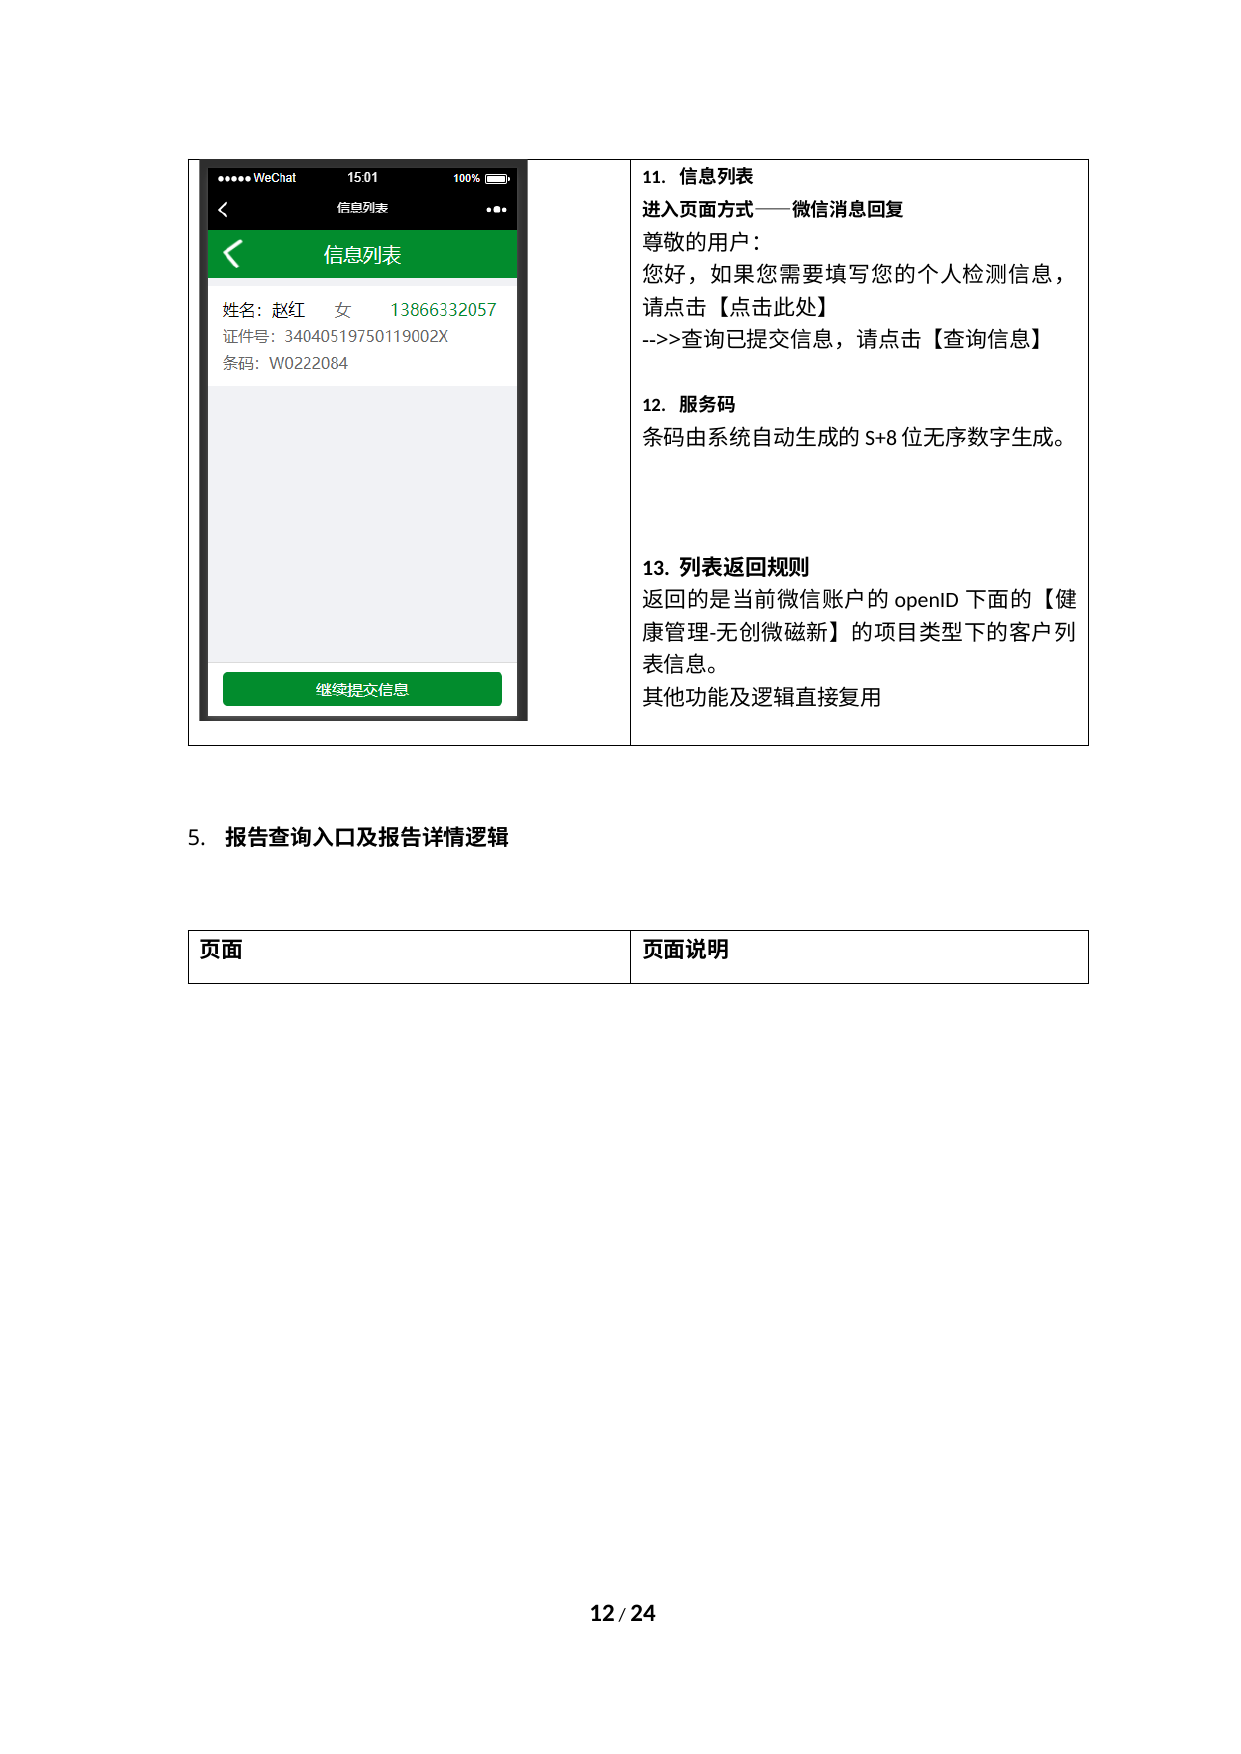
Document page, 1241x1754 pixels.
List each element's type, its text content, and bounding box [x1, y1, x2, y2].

table_cell [189, 160, 630, 744]
picture [199, 159, 528, 721]
table_header 页面 [189, 931, 630, 983]
list 报告查询入口及报告详情逻辑 [187, 819, 1053, 852]
table_header 页面说明 [631, 931, 1088, 983]
table_cell 信息列表 进入页面方式——微信消息回复 尊敬的用户： 您好，如果您需要填写您的个人检测信息，请点击【点击此处】 -->>查询已提交信息，请点击【查询信息】 服务码 条码由系统自动生成的S+8位无序数字生成。 列表返回规则 返回的是当前微信账户的openID 下面的【健康管理-无创微磁新】的项目类型下的客户列表信息。 其他功能及逻辑直接复用 [631, 160, 1088, 744]
